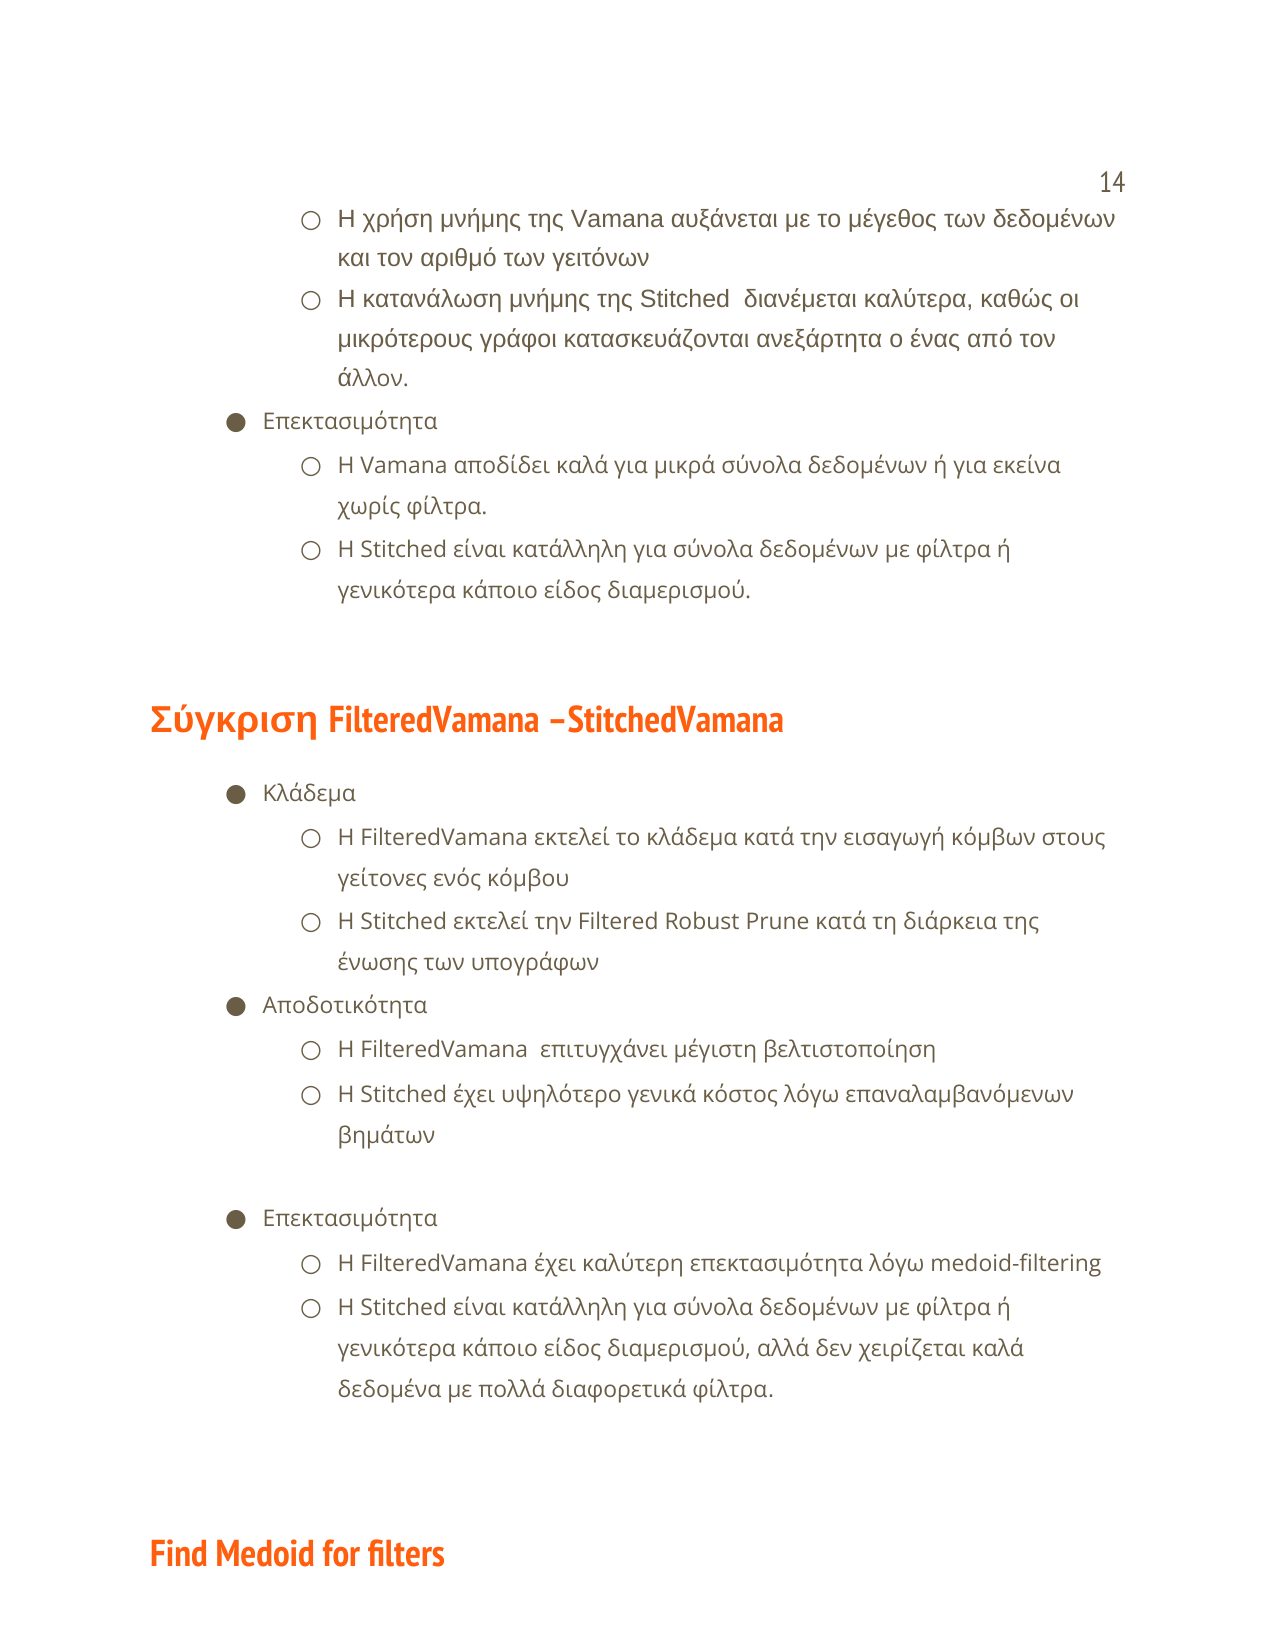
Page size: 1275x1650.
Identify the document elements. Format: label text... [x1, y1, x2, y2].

list Η κατανάλωση μνήμης της Stitched διανέμεται καλύτερα, καθώς οι μικρότερους γράφοι κατασκευάζονται ανεξάρτητα ο ένας από τον άλλον. [300, 280, 1125, 393]
list Η Vamana αποδίδει καλά για μικρά σύνολα δεδομένων ή για εκείνα χωρίς φίλτρα. [300, 447, 1125, 521]
list Η Stitched εκτελεί την Filtered Robust Prune κατά τη διάρκεια της ένωσης των υπογράφων [300, 903, 1125, 977]
list Επεκτασιμότητα [225, 1200, 1125, 1234]
list Η Stitched είναι κατάλληλη για σύνολα δεδομένων με φίλτρα ή γενικότερα κάποιο είδος διαμερισμού, αλλά δεν χειρίζεται καλά δεδομένα με πολλά διαφορετικά φίλτρα. [300, 1288, 1125, 1404]
subtitle Find Medoid for filters [150, 1528, 1125, 1576]
list Κλάδεμα [225, 774, 1125, 808]
list Επεκτασιμότητα [225, 402, 1125, 437]
list Η FilteredVamana εκτελεί το κλάδεμα κατά την εισαγωγή κόμβων στους γείτονες ενός κόμβου [300, 818, 1125, 893]
list Η χρήση μνήμης της Vamana αυξάνεται με το μέγεθος των δεδομένων και τον αριθμό των γειτόνων [300, 200, 1125, 272]
list Η FilteredVamana επιτυγχάνει μέγιστη βελτιστοποίηση [300, 1031, 1125, 1065]
list Η Stitched είναι κατάλληλη για σύνολα δεδομένων με φίλτρα ή γενικότερα κάποιο είδος διαμερισμού. [300, 531, 1125, 606]
list Η FilteredVamana έχει καλύτερη επεκτασιμότητα λόγω medoid-filtering [300, 1244, 1125, 1278]
subtitle Σύγκριση FilteredVamana –StitchedVamana [150, 694, 1125, 743]
list Η Stitched έχει υψηλότερο γενικά κόστος λόγω επαναλαμβανόμενων βημάτων [300, 1075, 1125, 1150]
list Αποδοτικότητα [225, 987, 1125, 1021]
